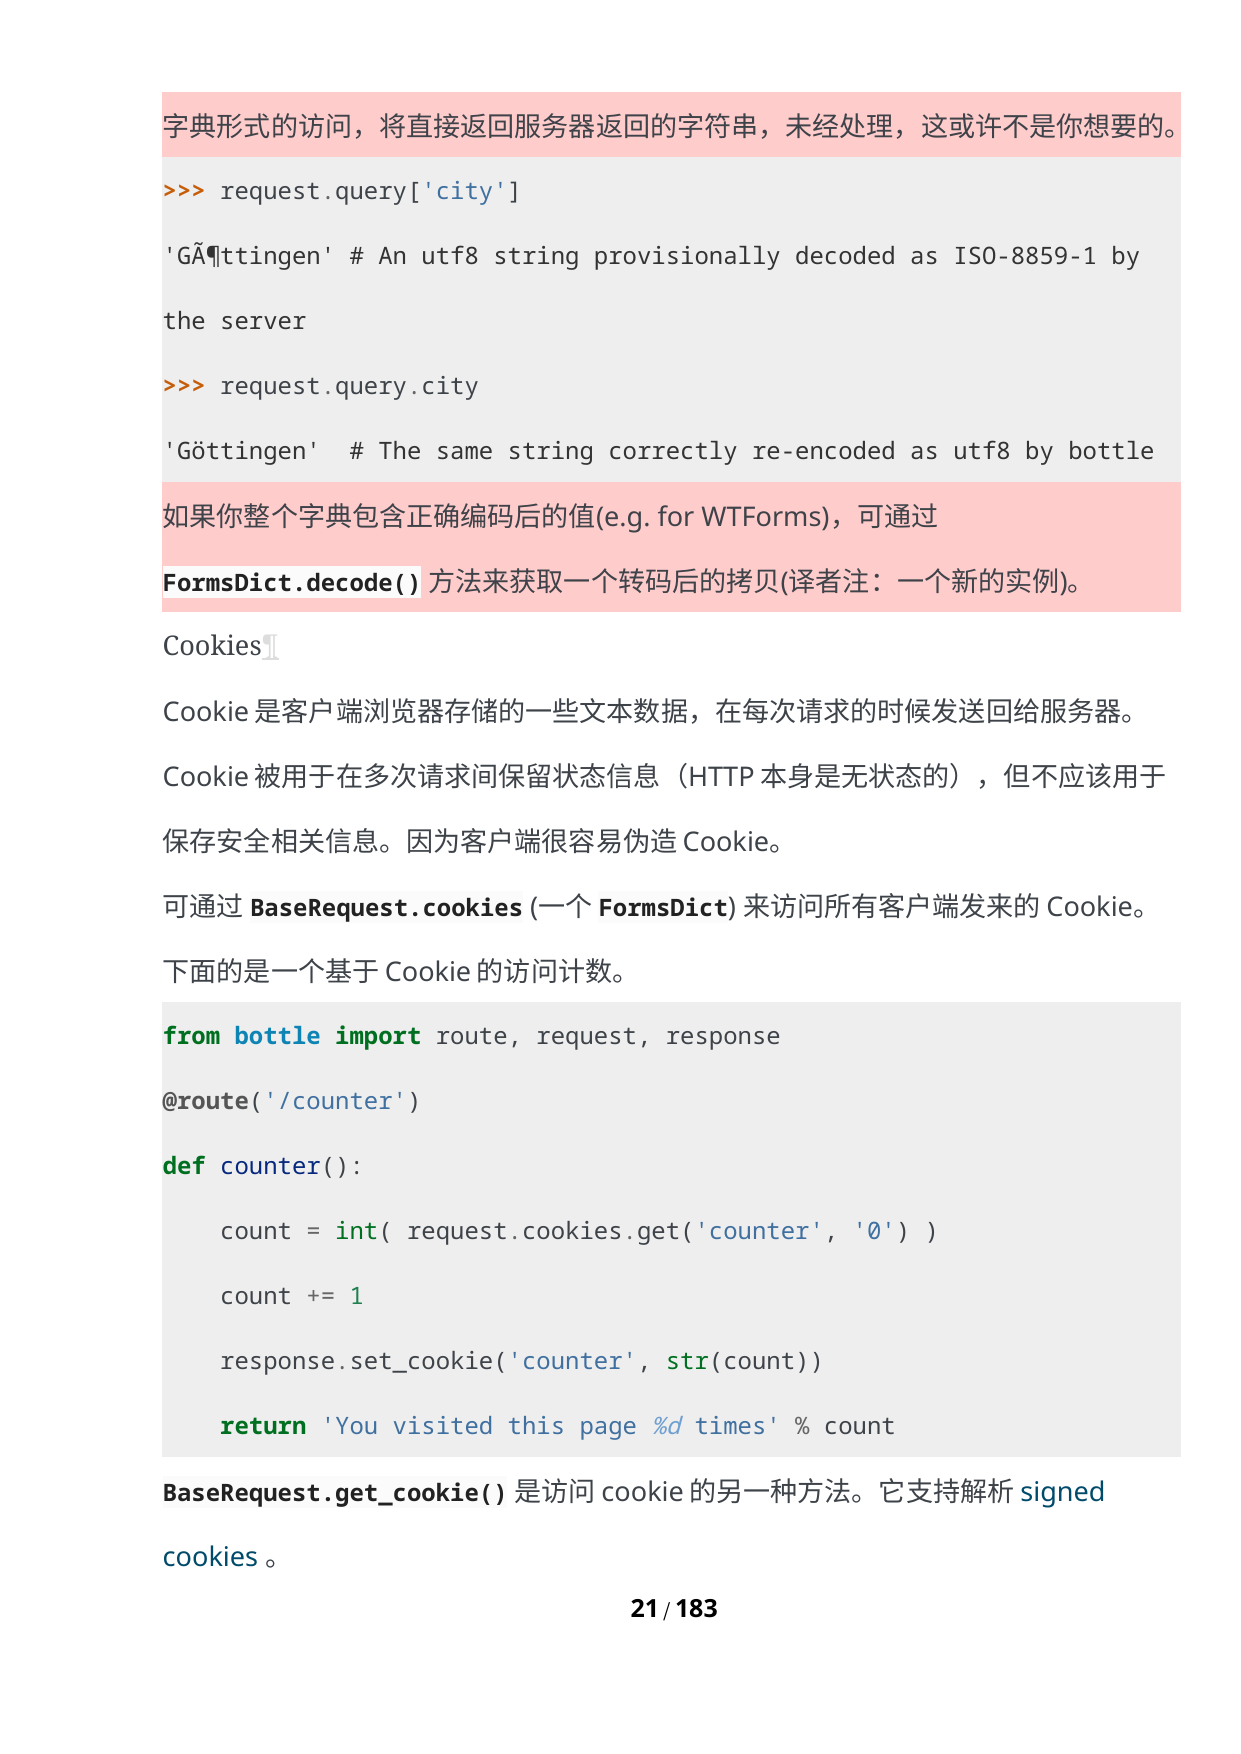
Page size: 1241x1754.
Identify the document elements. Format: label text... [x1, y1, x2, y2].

text >>> request.query['city'] [162, 157, 1181, 222]
text 'GÃ¶ttingen' # An utf8 string provisionally decoded as ISO-8859-1 by the server [162, 222, 1181, 352]
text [162, 92, 1181, 157]
text count += 1 [162, 1262, 1181, 1327]
text count = int( request.cookies.get('counter', '0') ) [162, 1197, 1181, 1262]
text from bottle import route, request, response [162, 1002, 1181, 1067]
text 可通过 BaseRequest.cookies (一个 FormsDict) 来访问所有客户端发来的Cookie。下面的是一个基于Cookie的访问计数。 [162, 872, 1181, 1002]
text BaseRequest.get_cookie() 是访问cookie的另一种方法。它支持解析 signed cookies 。 [162, 1457, 1181, 1587]
text 'Göttingen' # The same string correctly re-encoded as utf8 by bottle [162, 417, 1181, 482]
text Cookies¶ [162, 612, 1181, 677]
text response.set_cookie('counter', str(count)) [162, 1327, 1181, 1392]
text 如果你整个字典包含正确编码后的值(e.g. for WTForms)，可通过 FormsDict.decode() 方法来获取一个转码后的拷贝(译者注：一个新的实例)。 [162, 482, 1181, 612]
text def counter(): [162, 1132, 1181, 1197]
text >>> request.query.city [162, 352, 1181, 417]
text @route('/counter') [162, 1067, 1181, 1132]
text Cookie是客户端浏览器存储的一些文本数据，在每次请求的时候发送回给服务器。Cookie被用于在多次请求间保留状态信息（HTTP本身是无状态的），但不应该用于保存安全相关信息。因为客户端很容易伪造Cookie。 [162, 677, 1181, 872]
text return 'You visited this page %d times' % count [162, 1392, 1181, 1457]
